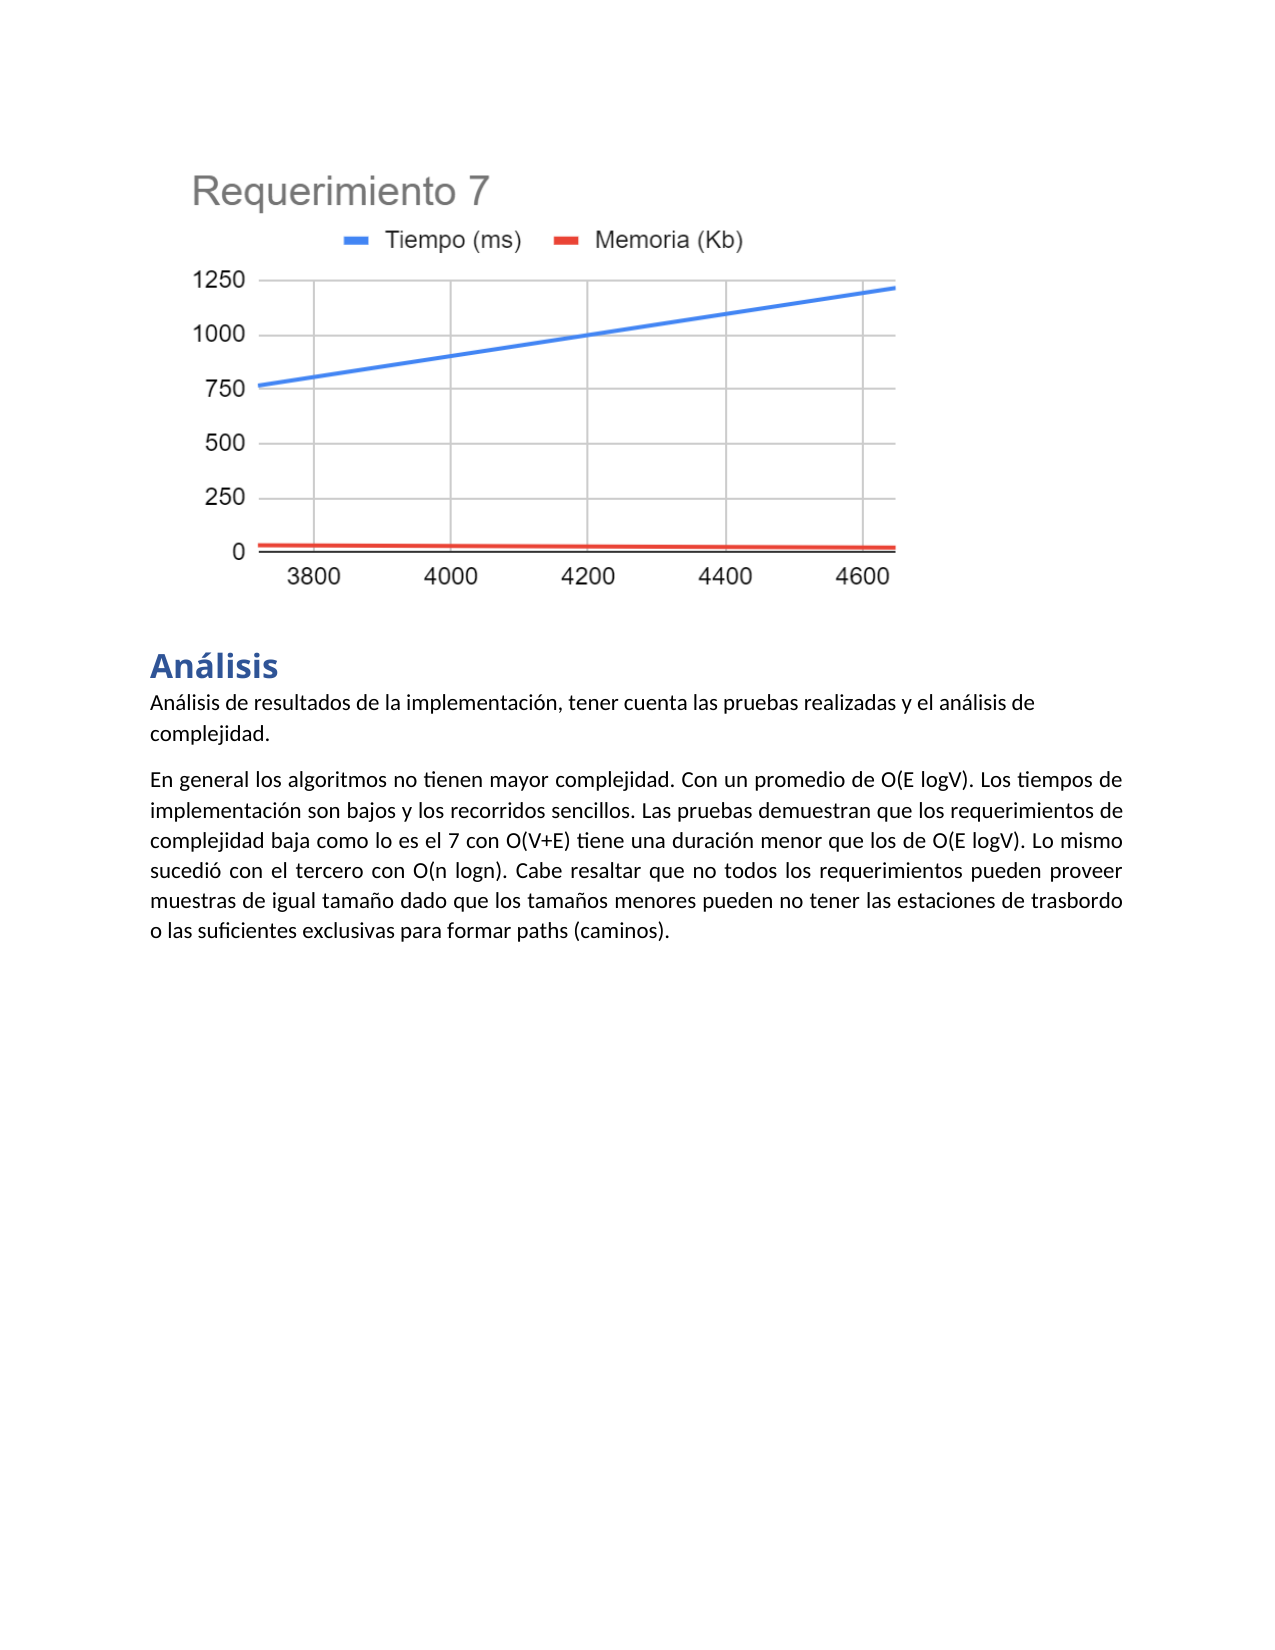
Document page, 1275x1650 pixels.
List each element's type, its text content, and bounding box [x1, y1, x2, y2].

text Análisis de resultados de la implementación, tener cuenta las pruebas realizadas y el análisis de complejidad. [150, 688, 1125, 747]
text En general los algoritmos no tienen mayor complejidad. Con un promedio de O(E logV). Los tiempos de implementación son bajos y los recorridos sencillos. Las pruebas demuestran que los requerimientos de complejidad baja como lo es el 7 con O(V+E) tiene una duración menor que los de O(E logV). Lo mismo sucedió con el tercero con O(n logn). Cabe resaltar que no todos los requerimientos pueden proveer muestras de igual tamaño dado que los tamaños menores pueden no tener las estaciones de trasbordo o las suficientes exclusivas para formar paths (caminos). [150, 766, 1125, 945]
subtitle Análisis [150, 643, 1125, 688]
